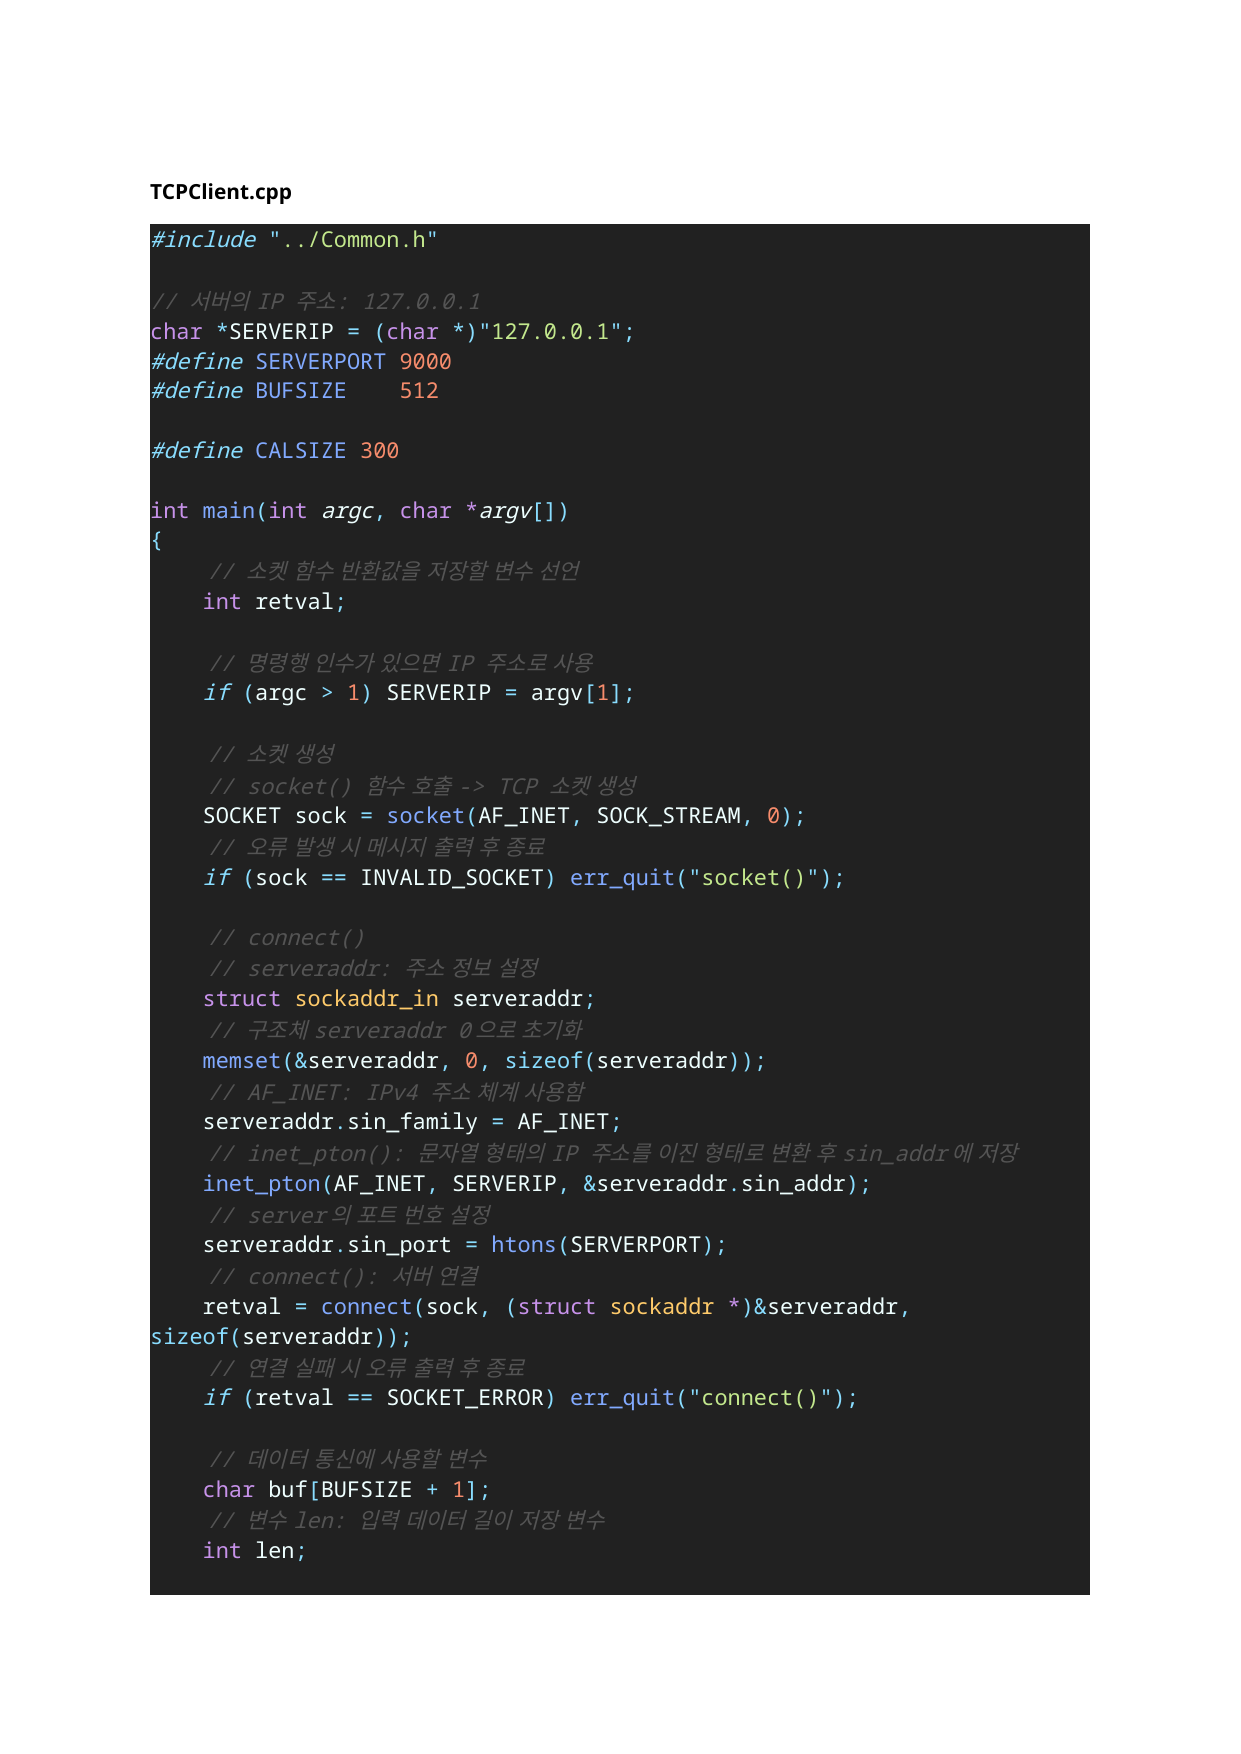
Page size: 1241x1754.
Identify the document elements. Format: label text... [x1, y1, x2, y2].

text char *SERVERIP = (char *)"127.0.0.1"; [150, 316, 1090, 346]
text // serveraddr: 주소 정보 설정 [150, 951, 1090, 983]
text // 오류 발생 시 메시지 출력 후 종료 [150, 830, 1090, 862]
text if (argc > 1) SERVERIP = argv[1]; [150, 677, 1090, 707]
text // 구조체 serveraddr 0으로 초기화 [150, 1013, 1090, 1045]
text char buf[BUFSIZE + 1]; [150, 1474, 1090, 1503]
text struct sockaddr_in serveraddr; [150, 983, 1090, 1013]
text // 소켓 함수 반환값을 저장할 변수 선언 [150, 554, 1090, 586]
text #define SERVERPORT 9000 [150, 346, 1090, 375]
text // 데이터 통신에 사용할 변수 [150, 1442, 1090, 1474]
text int main(int argc, char *argv[]) [150, 494, 1090, 524]
text inet_pton(AF_INET, SERVERIP, &serveraddr.sin_addr); [150, 1168, 1090, 1198]
text // AF_INET: IPv4 주소 체계 사용함 [150, 1074, 1090, 1106]
text int retval; [150, 586, 1090, 616]
text #include "../Common.h" [150, 224, 1090, 254]
text #define CALSIZE 300 [150, 435, 1090, 465]
text // connect() [150, 922, 1090, 951]
text SOCKET sock = socket(AF_INET, SOCK_STREAM, 0); [150, 800, 1090, 830]
text // inet_pton(): 문자열 형태의 IP 주소를 이진 형태로 변환 후 sin_addr에 저장 [150, 1136, 1090, 1168]
text // server의 포트 번호 설정 [150, 1198, 1090, 1229]
text // 연결 실패 시 오류 출력 후 종료 [150, 1351, 1090, 1382]
text memset(&serveraddr, 0, sizeof(serveraddr)); [150, 1045, 1090, 1074]
text // 변수 len: 입력 데이터 길이 저장 변수 [150, 1503, 1090, 1535]
text // connect(): 서버 연결 [150, 1259, 1090, 1291]
text retval = connect(sock, (struct sockaddr *)&serveraddr, sizeof(serveraddr)); [150, 1291, 1090, 1351]
text // 서버의 IP 주소: 127.0.0.1 [150, 284, 1090, 316]
text if (retval == SOCKET_ERROR) err_quit("connect()"); [150, 1382, 1090, 1412]
text TCPClient.cpp [150, 177, 1090, 206]
text // 소켓 생성 [150, 737, 1090, 769]
text #define BUFSIZE 512 [150, 375, 1090, 405]
text // socket() 함수 호출 -> TCP 소켓 생성 [150, 769, 1090, 800]
text { [150, 524, 1090, 554]
text int len; [150, 1535, 1090, 1565]
text if (sock == INVALID_SOCKET) err_quit("socket()"); [150, 862, 1090, 892]
text // 명령행 인수가 있으면 IP 주소로 사용 [150, 646, 1090, 677]
text serveraddr.sin_port = htons(SERVERPORT); [150, 1229, 1090, 1259]
text serveraddr.sin_family = AF_INET; [150, 1106, 1090, 1136]
